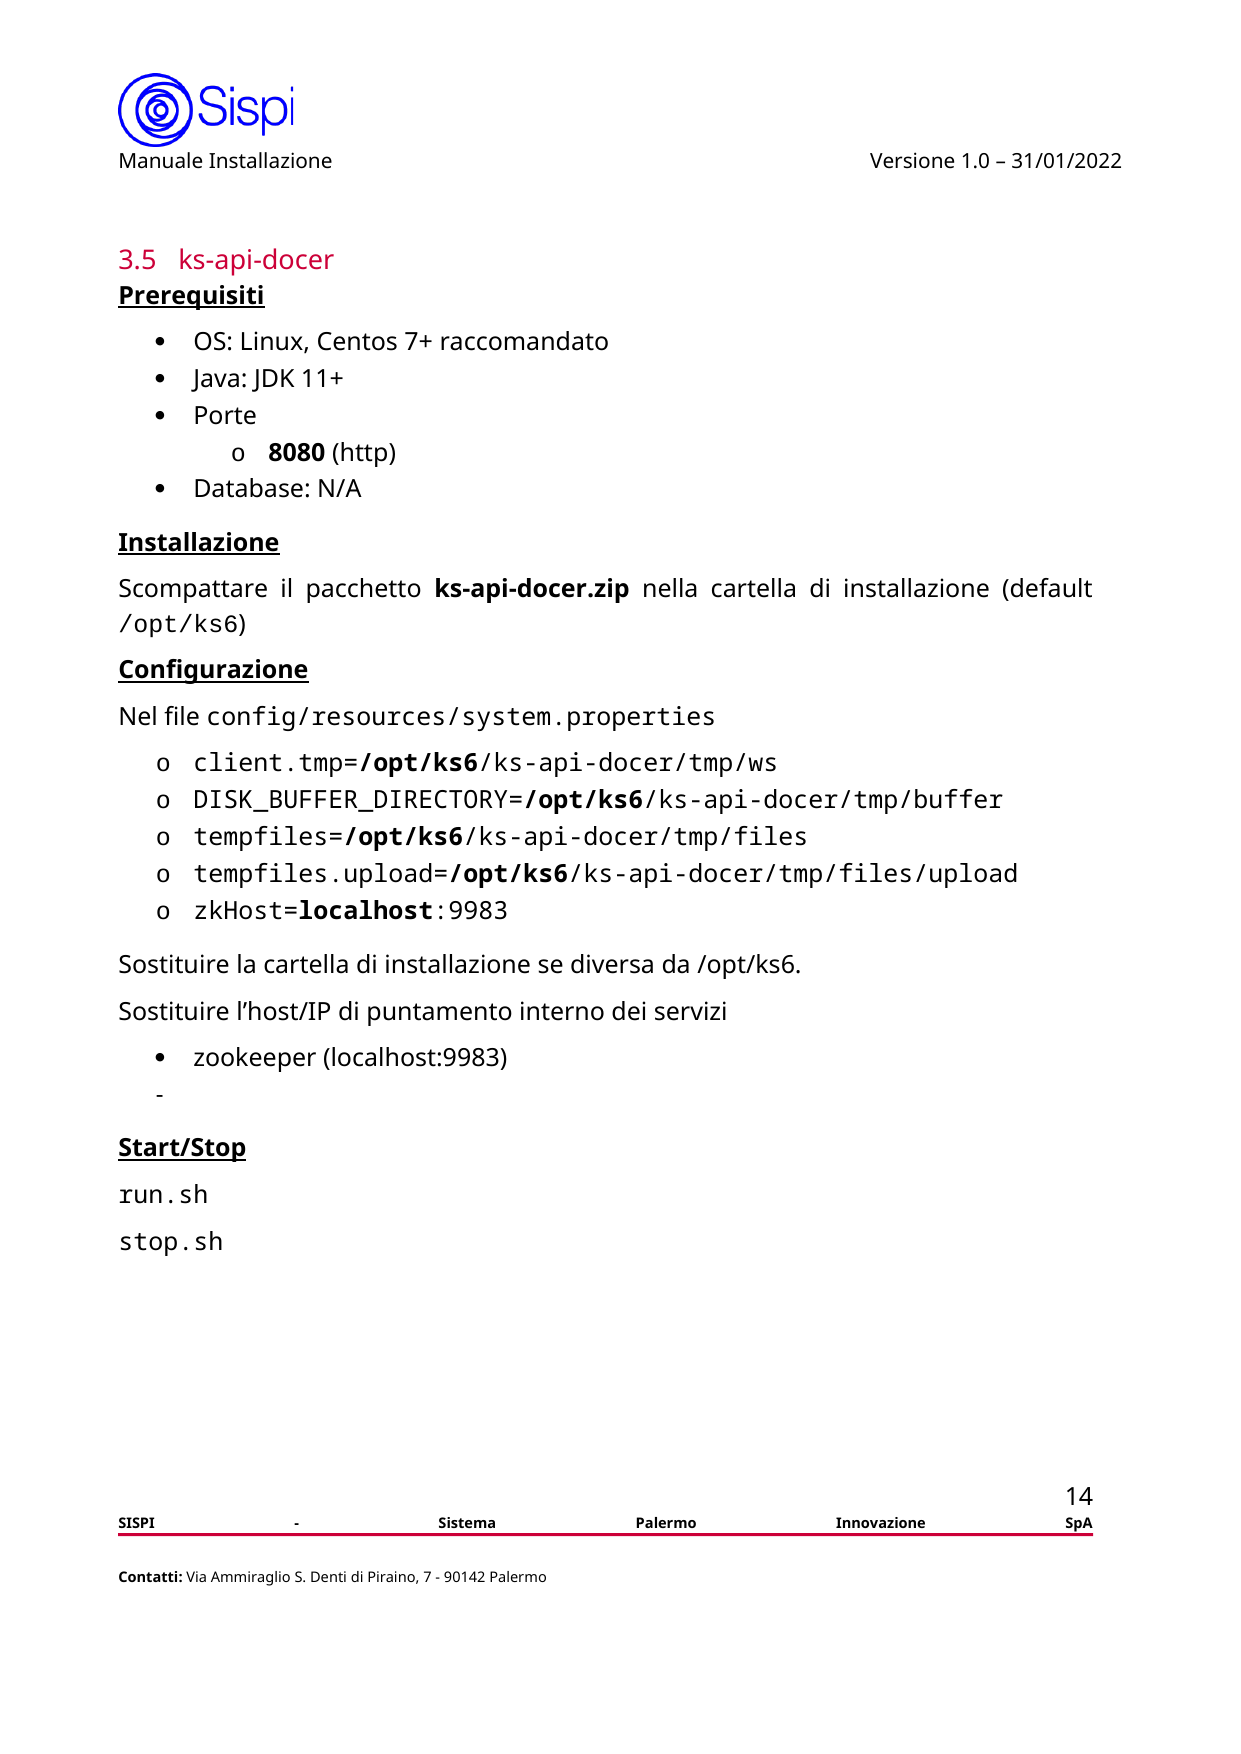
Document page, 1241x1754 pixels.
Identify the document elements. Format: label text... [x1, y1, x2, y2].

text Start/Stop [118, 1130, 1093, 1164]
list tempfiles=/opt/ks6/ks-api-docer/tmp/files [156, 819, 1122, 853]
list zookeeper (localhost:9983) [156, 1040, 1122, 1074]
picture [118, 73, 294, 147]
text Installazione [118, 524, 1093, 559]
subtitle ks-api-docer [118, 240, 1093, 277]
list Database: N/A [156, 471, 1122, 505]
list OS: Linux, Centos 7+ raccomandato [156, 324, 1122, 358]
text Sostituire la cartella di installazione se diversa da /opt/ks6. [118, 947, 1093, 981]
list DISK_BUFFER_DIRECTORY=/opt/ks6/ks-api-docer/tmp/buffer [156, 782, 1122, 816]
list 8080 (http) [231, 434, 1122, 468]
text Nel file config/resources/system.properties [118, 698, 1093, 733]
text stop.sh [118, 1223, 1093, 1257]
list zkHost=localhost:9983 [156, 893, 1122, 927]
text run.sh [118, 1177, 1093, 1211]
list tempfiles.upload=/opt/ks6/ks-api-docer/tmp/files/upload [156, 856, 1122, 890]
text Prerequisiti [118, 277, 1093, 311]
text Sostituire l’host/IP di puntamento interno dei servizi [118, 993, 1093, 1027]
text Configurazione [118, 652, 1093, 686]
list Porte [156, 397, 1122, 431]
list client.tmp=/opt/ks6/ks-api-docer/tmp/ws [156, 745, 1122, 779]
list Java: JDK 11+ [156, 361, 1122, 395]
text Scompattare il pacchetto ks-api-docer.zip nella cartella di installazione (default /opt/ks6) [118, 571, 1093, 639]
